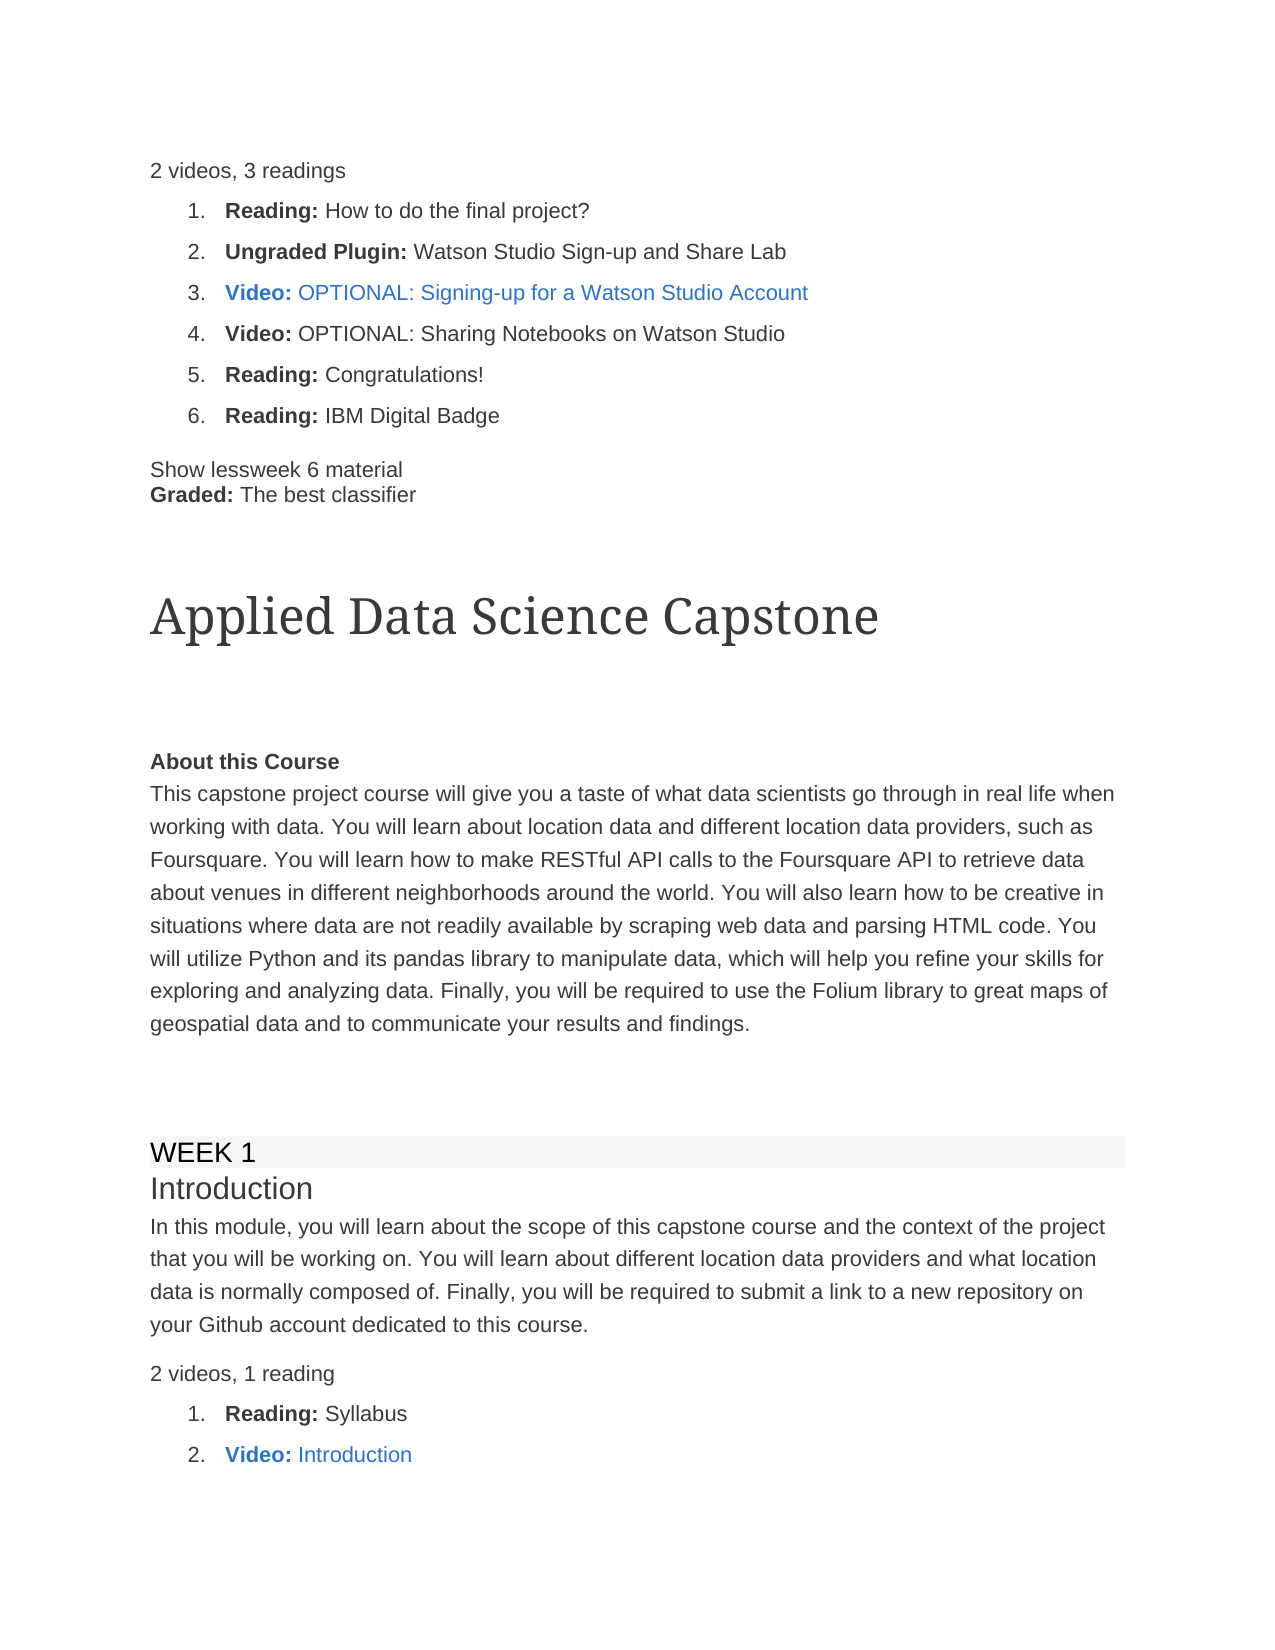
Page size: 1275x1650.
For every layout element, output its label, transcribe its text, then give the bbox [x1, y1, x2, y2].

list Video: OPTIONAL: Signing-up for a Watson Studio Account [187, 280, 1125, 305]
list Video: OPTIONAL: Sharing Notebooks on Watson Studio [187, 321, 1125, 346]
list Reading: Congratulations! [187, 362, 1125, 387]
list Reading: Syllabus [187, 1401, 1125, 1426]
text Applied Data Science Capstone [150, 581, 1125, 649]
text Show lessweek 6 material [150, 457, 1125, 482]
list Reading: IBM Digital Badge [187, 403, 1125, 428]
text In this module, you will learn about the scope of this capstone course and the context of the project that you will be working on. You will learn about different location data providers and what location data is normally composed of. Finally, you will be required to submit a link to a new repository on your Github account dedicated to this course. [150, 1206, 1125, 1337]
text About this Course [150, 748, 1125, 774]
text 2 videos, 3 readings [150, 150, 1125, 183]
text Graded: The best classifier [150, 482, 1125, 507]
list Video: Introduction [187, 1442, 1125, 1467]
text Introduction [150, 1168, 1125, 1206]
list Ungraded Plugin: Watson Studio Sign-up and Share Lab [187, 239, 1125, 264]
text This capstone project course will give you a taste of what data scientists go through in real life when working with data. You will learn about location data and different location data providers, such as Foursquare. You will learn how to make RESTful API calls to the Foursquare API to retrieve data about venues in different neighborhoods around the world. You will also learn how to be creative in situations where data are not readily available by scraping web data and parsing HTML code. You will utilize Python and its pandas library to manipulate data, which will help you refine your skills for exploring and analyzing data. Finally, you will be required to use the Folium library to great maps of geospatial data and to communicate your results and findings. [150, 774, 1125, 1036]
text 2 videos, 1 reading [150, 1353, 1125, 1386]
list Reading: How to do the final project? [187, 198, 1125, 224]
text WEEK 1 [150, 1136, 1125, 1168]
